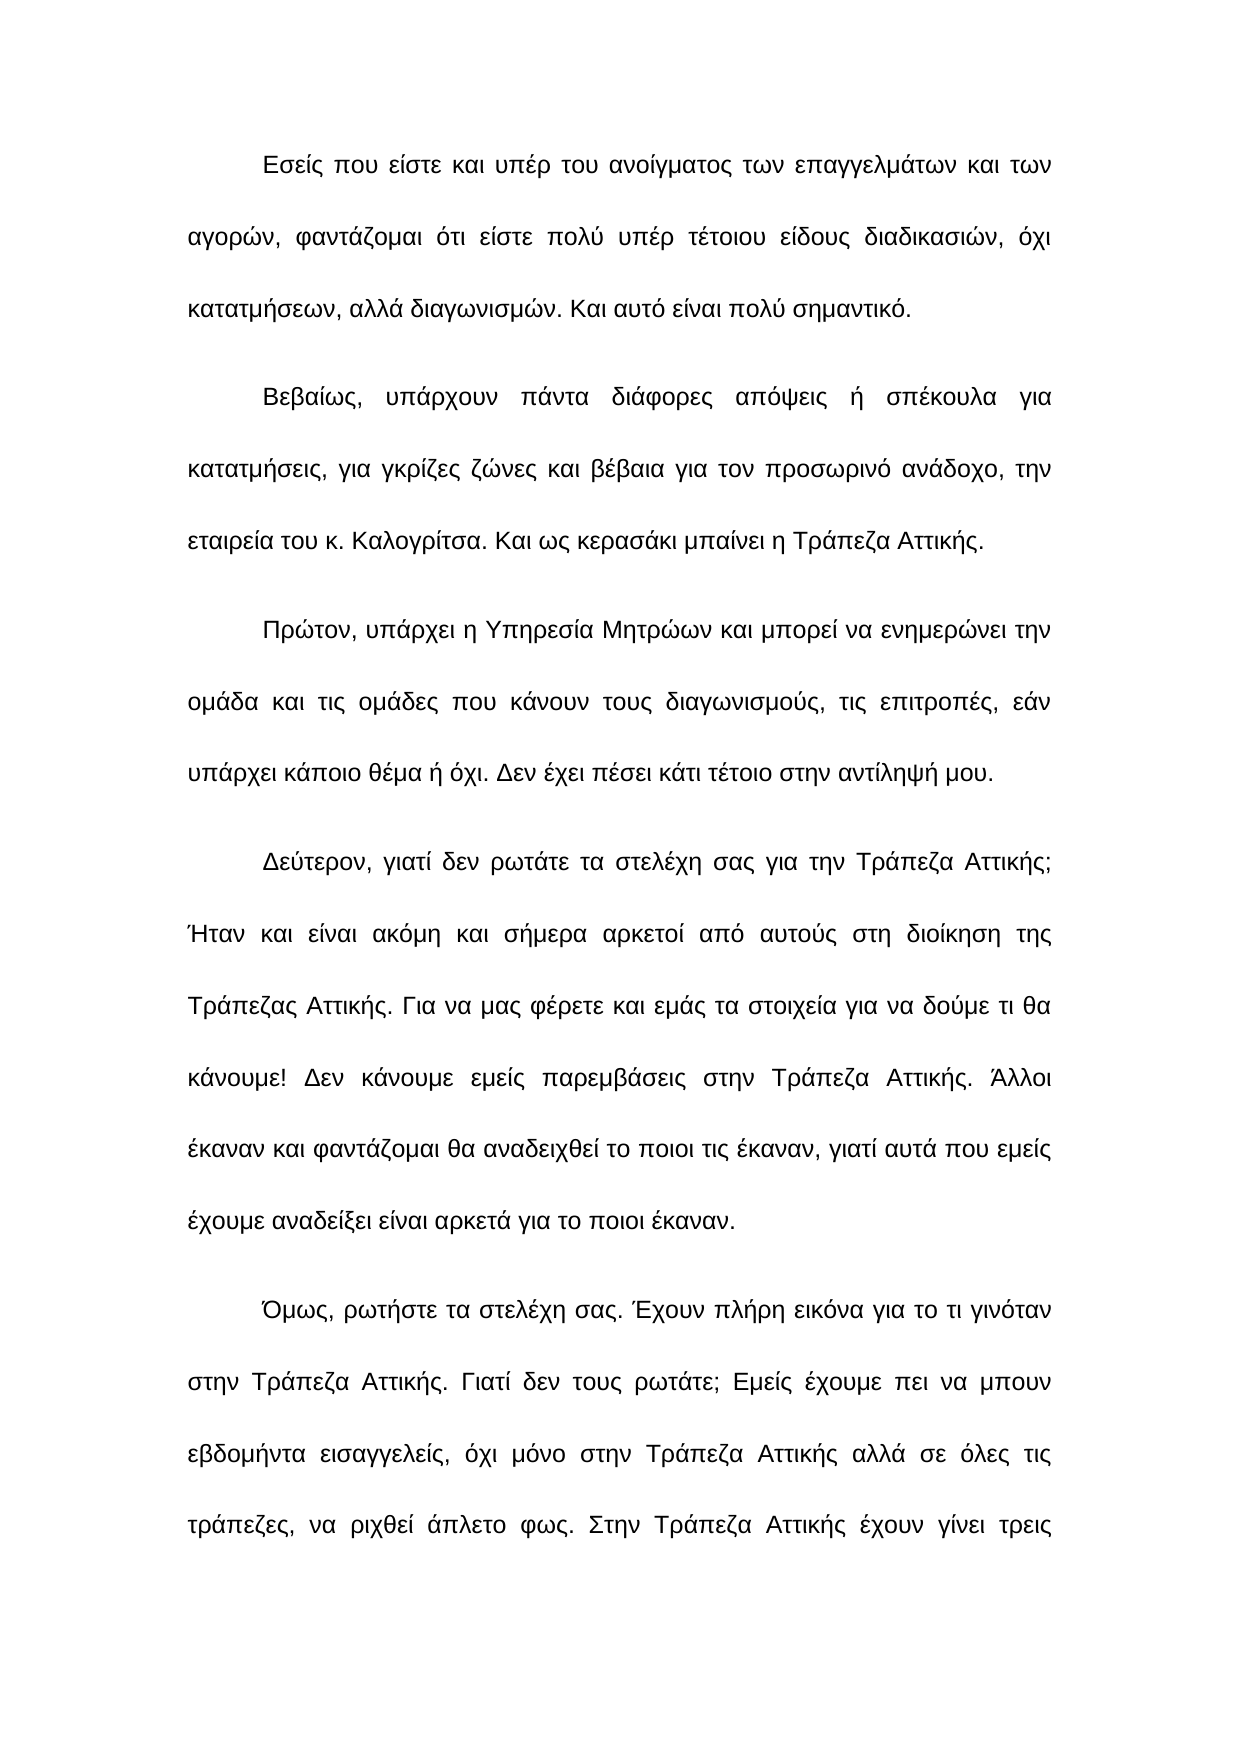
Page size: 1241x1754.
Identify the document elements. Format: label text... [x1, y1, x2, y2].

text Εσείς που είστε και υπέρ του ανοίγματος των επαγγελμάτων και των αγορών, φαντάζομαι ότι είστε πολύ υπέρ τέτοιου είδους διαδικασιών, όχι κατατμήσεων, αλλά διαγωνισμών. Και αυτό είναι πολύ σημαντικό. [187, 150, 1053, 322]
text Βεβαίως, υπάρχουν πάντα διάφορες απόψεις ή σπέκουλα για κατατμήσεις, για γκρίζες ζώνες και βέβαια για τον προσωρινό ανάδοχο, την εταιρεία του κ. Καλογρίτσα. Και ως κερασάκι μπαίνει η Τράπεζα Αττικής. [187, 382, 1053, 555]
text Δεύτερον, γιατί δεν ρωτάτε τα στελέχη σας για την Τράπεζα Αττικής; Ήταν και είναι ακόμη και σήμερα αρκετοί από αυτούς στη διοίκηση της Τράπεζας Αττικής. Για να μας φέρετε και εμάς τα στοιχεία για να δούμε τι θα κάνουμε! Δεν κάνουμε εμείς παρεμβάσεις στην Τράπεζα Αττικής. Άλλοι έκαναν και φαντάζομαι θα αναδειχθεί το ποιοι τις έκαναν, γιατί αυτά που εμείς έχουμε αναδείξει είναι αρκετά για το ποιοι έκαναν. [187, 847, 1053, 1235]
text Πρώτον, υπάρχει η Υπηρεσία Μητρώων και μπορεί να ενημερώνει την ομάδα και τις ομάδες που κάνουν τους διαγωνισμούς, τις επιτροπές, εάν υπάρχει κάποιο θέμα ή όχι. Δεν έχει πέσει κάτι τέτοιο στην αντίληψή μου. [187, 614, 1053, 787]
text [187, 1295, 1053, 1539]
